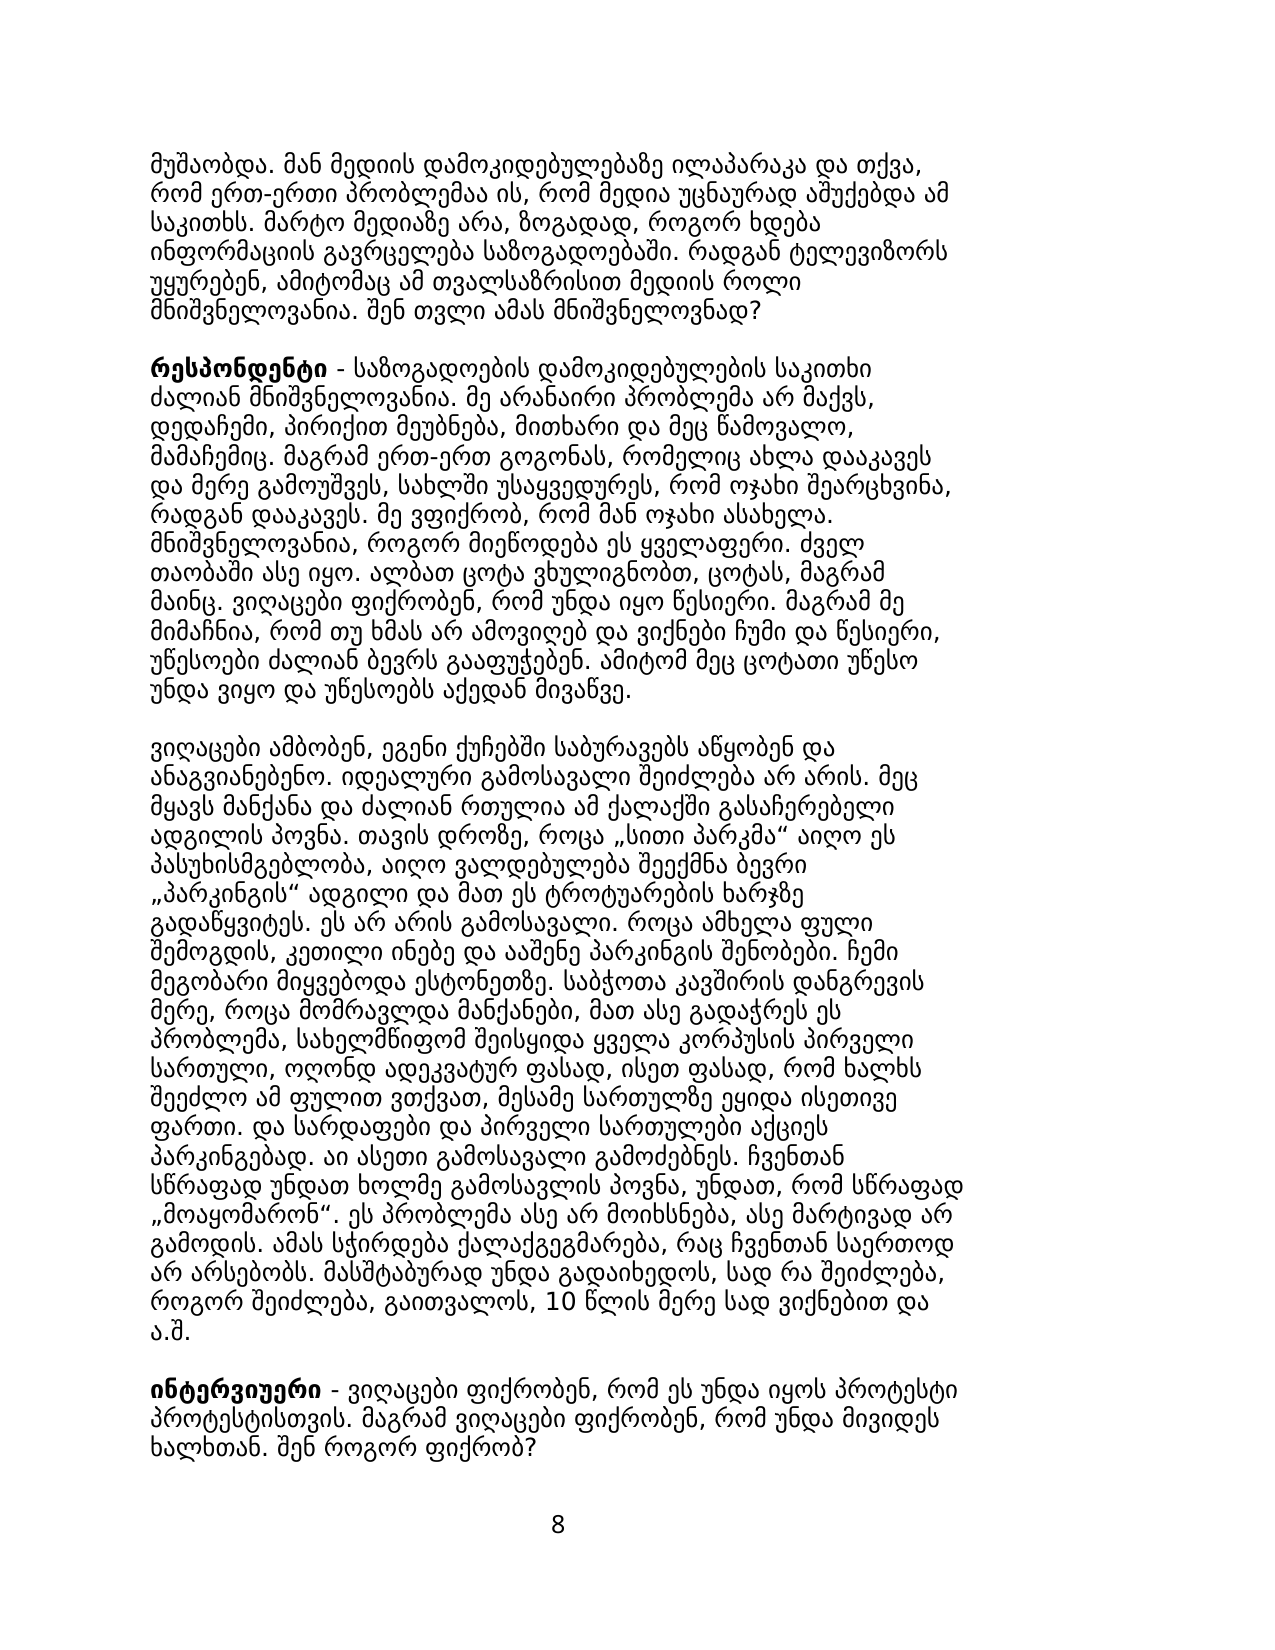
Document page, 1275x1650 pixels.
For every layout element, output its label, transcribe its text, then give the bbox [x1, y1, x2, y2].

text ინტერვიუერი - ვიღაცები ფიქრობენ, რომ ეს უნდა იყოს პროტესტი პროტესტისთვის. მაგრამ ვიღაცები ფიქრობენ, რომ უნდა მივიდეს ხალხთან. შენ როგორ ფიქრობ? [150, 1375, 966, 1462]
text რესპონდენტი - საზოგადოების დამოკიდებულების საკითხი ძალიან მნიშვნელოვანია. მე არანაირი პრობლემა არ მაქვს, დედაჩემი, პირიქით მეუბნება, მითხარი და მეც წამოვალო, მამაჩემიც. მაგრამ ერთ-ერთ გოგონას, რომელიც ახლა დააკავეს და მერე გამოუშვეს, სახლში უსაყვედურეს, რომ ოჯახი შეარცხვინა, რადგან დააკავეს. მე ვფიქრობ, რომ მან ოჯახი ასახელა. მნიშვნელოვანია, როგორ მიეწოდება ეს ყველაფერი. ძველ თაობაში ასე იყო. ალბათ ცოტა ვხულიგნობთ, ცოტას, მაგრამ მაინც. ვიღაცები ფიქრობენ, რომ უნდა იყო წესიერი. მაგრამ მე მიმაჩნია, რომ თუ ხმას არ ამოვიღებ და ვიქნები ჩუმი და წესიერი, უწესოები ძალიან ბევრს გააფუჭებენ. ამიტომ მეც ცოტათი უწესო უნდა ვიყო და უწესოებს აქედან მივაწვე. [150, 354, 966, 704]
text ვიღაცები ამბობენ, ეგენი ქუჩებში საბურავებს აწყობენ და ანაგვიანებენო. იდეალური გამოსავალი შეიძლება არ არის. მეც მყავს მანქანა და ძალიან რთულია ამ ქალაქში გასაჩერებელი ადგილის პოვნა. თავის დროზე, როცა „სითი პარკმა“ აიღო ეს პასუხისმგებლობა, აიღო ვალდებულება შეექმნა ბევრი „პარკინგის“ ადგილი და მათ ეს ტროტუარების ხარჯზე გადაწყვიტეს. ეს არ არის გამოსავალი. როცა ამხელა ფული შემოგდის, კეთილი ინებე და ააშენე პარკინგის შენობები. ჩემი მეგობარი მიყვებოდა ესტონეთზე. საბჭოთა კავშირის დანგრევის მერე, როცა მომრავლდა მანქანები, მათ ასე გადაჭრეს ეს პრობლემა, სახელმწიფომ შეისყიდა ყველა კორპუსის პირველი სართული, ოღონდ ადეკვატურ ფასად, ისეთ ფასად, რომ ხალხს შეეძლო ამ ფულით ვთქვათ, მესამე სართულზე ეყიდა ისეთივე ფართი. და სარდაფები და პირველი სართულები აქციეს პარკინგებად. აი ასეთი გამოსავალი გამოძებნეს. ჩვენთან სწრაფად უნდათ ხოლმე გამოსავლის პოვნა, უნდათ, რომ სწრაფად „მოაყომარონ“. ეს პრობლემა ასე არ მოიხსნება, ასე მარტივად არ გამოდის. ამას სჭირდება ქალაქგეგმარება, რაც ჩვენთან საერთოდ არ არსებობს. მასშტაბურად უნდა გადაიხედოს, სად რა შეიძლება, როგორ შეიძლება, გაითვალოს, 10 წლის მერე სად ვიქნებით და ა.შ. [150, 733, 966, 1346]
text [150, 150, 966, 325]
